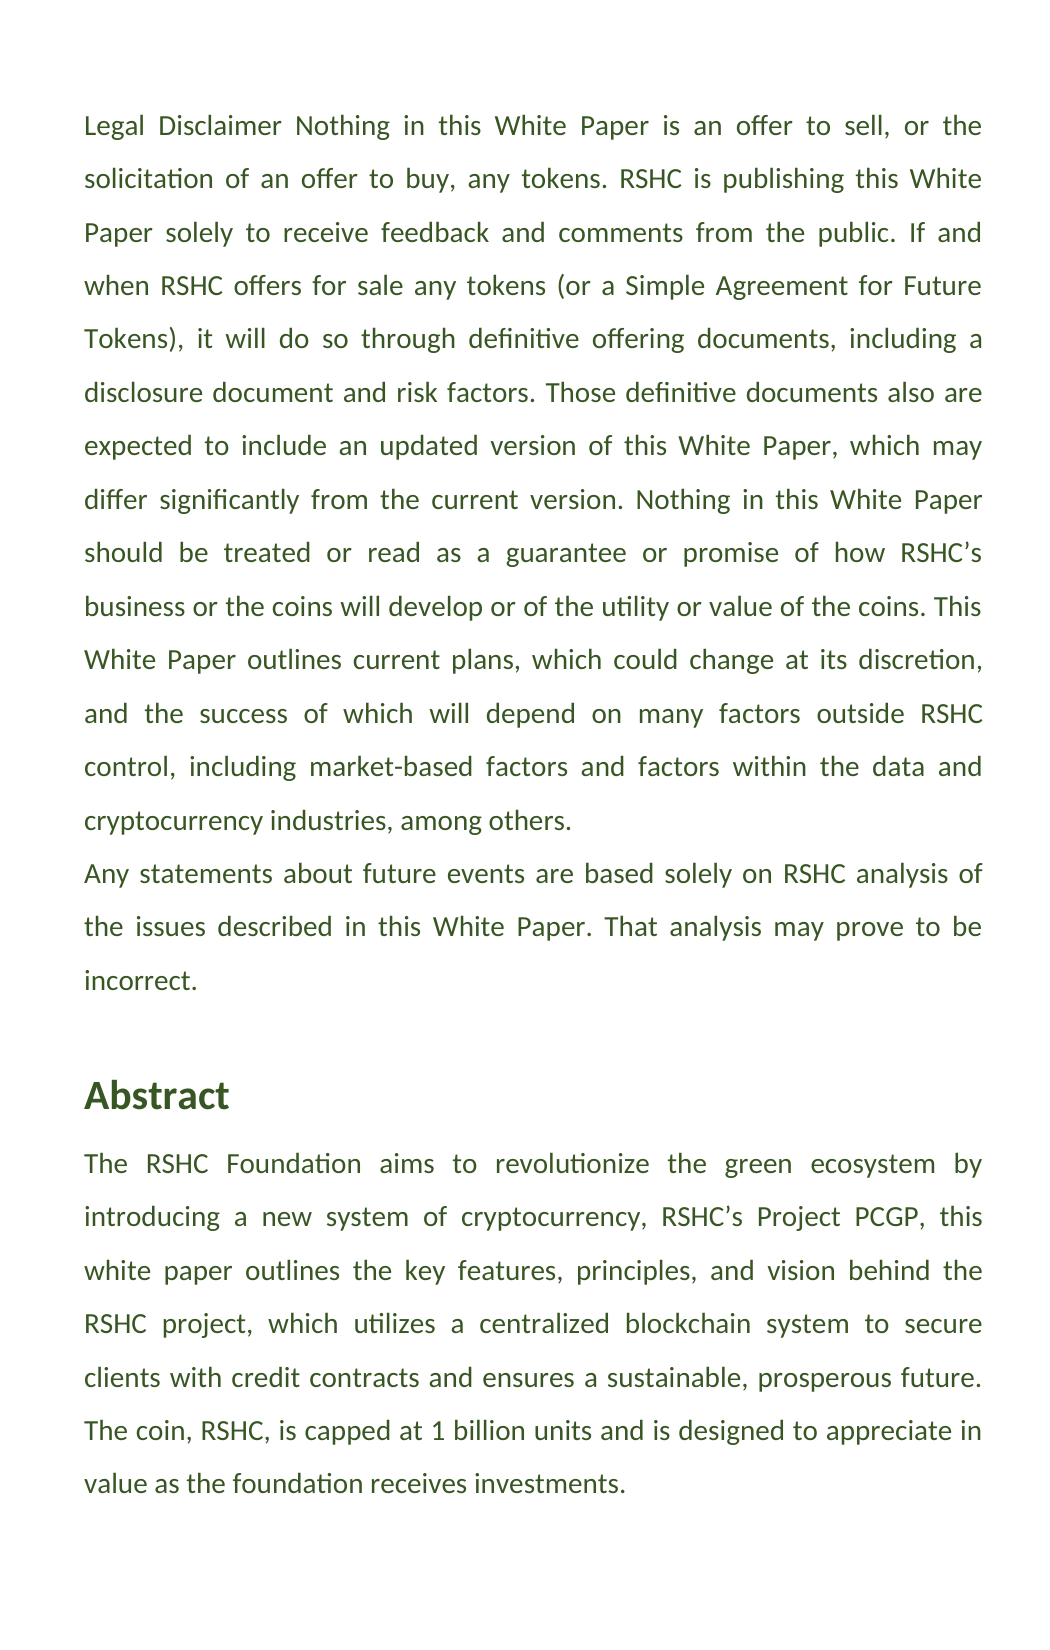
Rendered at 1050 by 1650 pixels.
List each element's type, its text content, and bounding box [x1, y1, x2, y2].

text The RSHC Foundation aims to revolutionize the green ecosystem by introducing a new system of cryptocurrency, RSHC’s Project PCGP, this white paper outlines the key features, principles, and vision behind the RSHC project, which utilizes a centralized blockchain system to secure clients with credit contracts and ensures a sustainable, prosperous future. The coin, RSHC, is capped at 1 billion units and is designed to appreciate in value as the foundation receives investments. [84, 1145, 984, 1501]
text Legal Disclaimer Nothing in this White Paper is an offer to sell, or the solicitation of an offer to buy, any tokens. RSHC is publishing this White Paper solely to receive feedback and comments from the public. If and when RSHC offers for sale any tokens (or a Simple Agreement for Future Tokens), it will do so through definitive offering documents, including a disclosure document and risk factors. Those definitive documents also are expected to include an updated version of this White Paper, which may differ significantly from the current version. Nothing in this White Paper should be treated or read as a guarantee or promise of how RSHC’s business or the coins will develop or of the utility or value of the coins. This White Paper outlines current plans, which could change at its discretion, and the success of which will depend on many factors outside RSHC control, including market-based factors and factors within the data and cryptocurrency industries, among others. [84, 107, 984, 837]
text Abstract [84, 1069, 984, 1119]
text Any statements about future events are based solely on RSHC analysis of the issues described in this White Paper. That analysis may prove to be incorrect. [84, 855, 984, 997]
